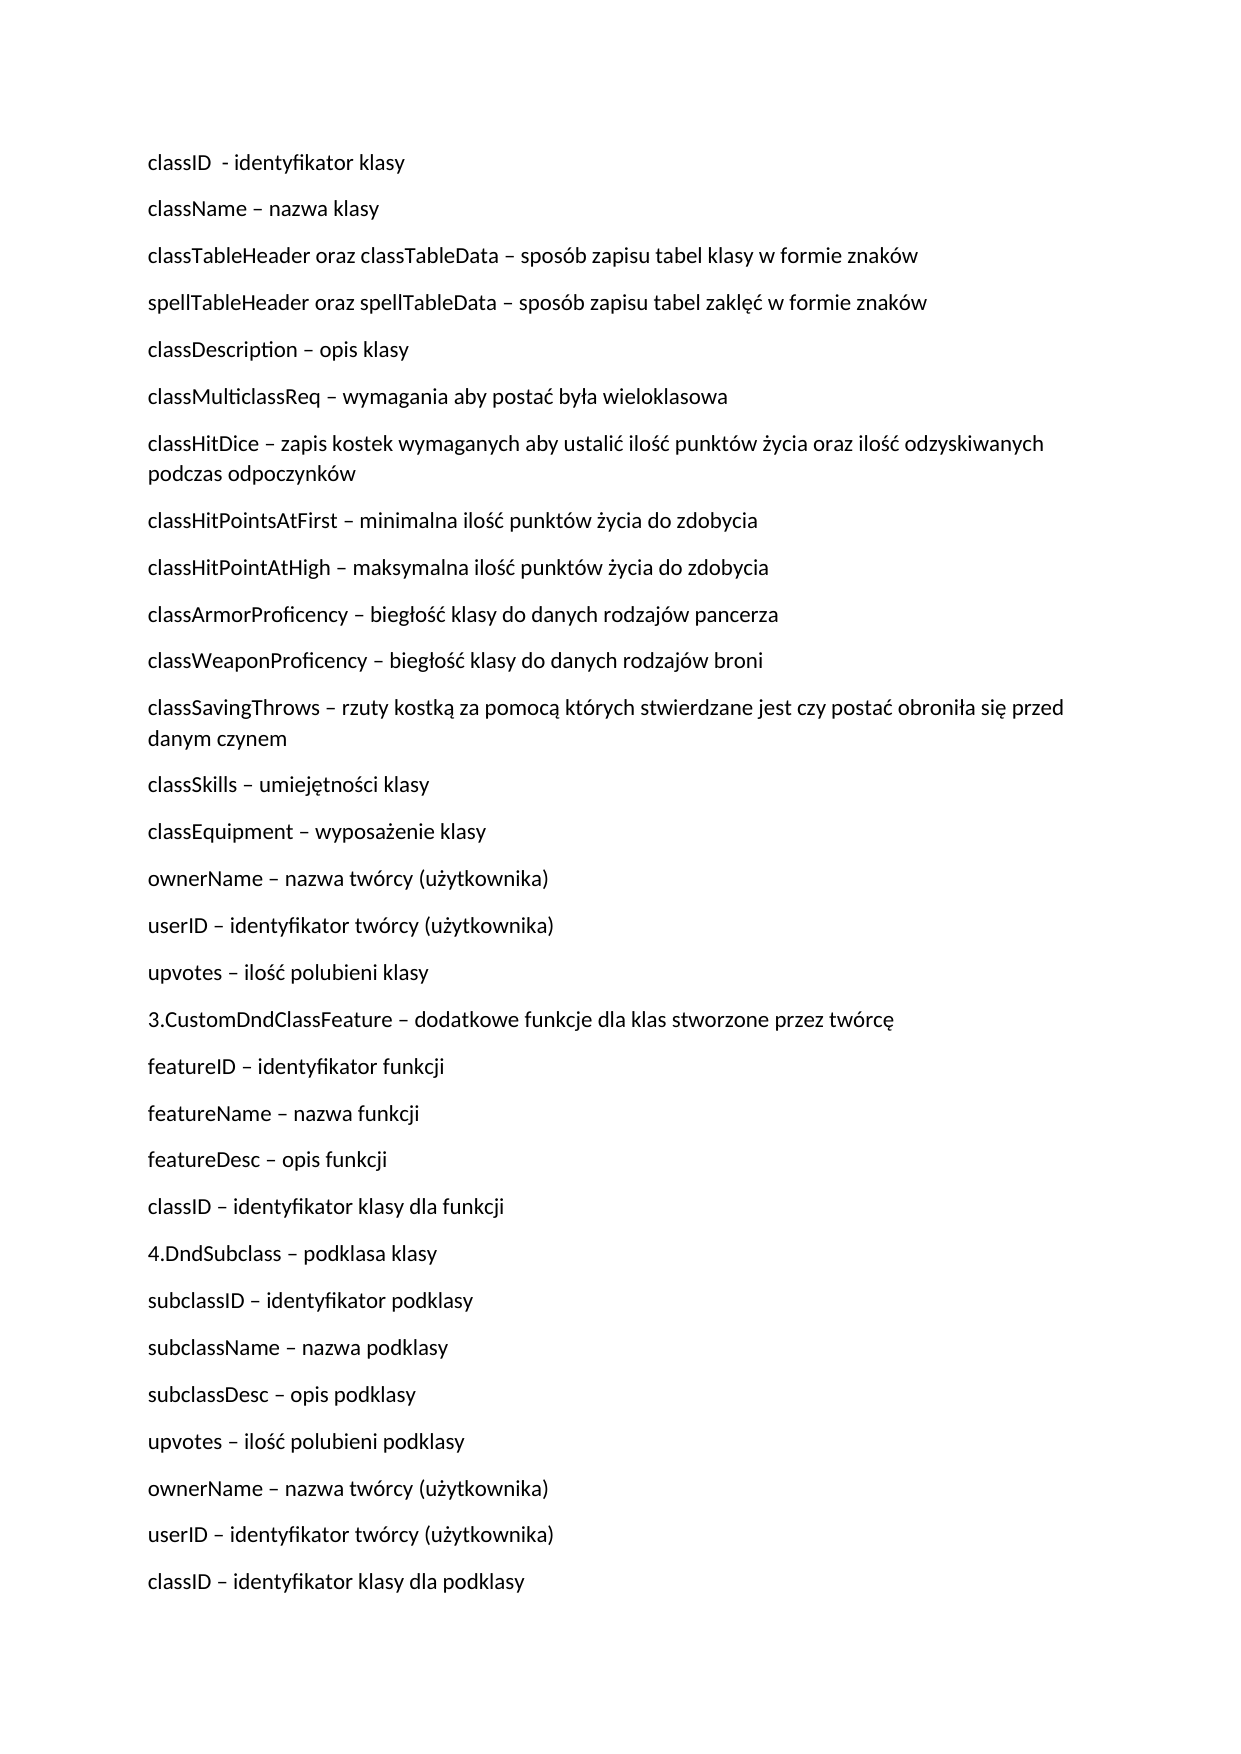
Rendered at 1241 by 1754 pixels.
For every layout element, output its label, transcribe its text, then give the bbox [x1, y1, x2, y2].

text classEquipment – wyposażenie klasy [148, 817, 1093, 845]
text classHitPointsAtFirst – minimalna ilość punktów życia do zdobycia [148, 506, 1093, 534]
text className – nazwa klasy [148, 194, 1093, 222]
text subclassName – nazwa podklasy [148, 1333, 1093, 1361]
text ownerName – nazwa twórcy (użytkownika) [148, 1474, 1093, 1502]
text spellTableHeader oraz spellTableData – sposób zapisu tabel zaklęć w formie znaków [148, 288, 1093, 316]
text 3.CustomDndClassFeature – dodatkowe funkcje dla klas stworzone przez twórcę [148, 1005, 1093, 1033]
text upvotes – ilość polubieni klasy [148, 958, 1093, 986]
text classID - identyfikator klasy [148, 148, 1093, 176]
text subclassID – identyfikator podklasy [148, 1286, 1093, 1314]
text classDescription – opis klasy [148, 335, 1093, 363]
text classArmorProficency – biegłość klasy do danych rodzajów pancerza [148, 600, 1093, 628]
text classHitDice – zapis kostek wymaganych aby ustalić ilość punktów życia oraz ilość odzyskiwanych podczas odpoczynków [148, 429, 1093, 487]
text subclassDesc – opis podklasy [148, 1380, 1093, 1408]
text classMulticlassReq – wymagania aby postać była wieloklasowa [148, 382, 1093, 410]
text featureName – nazwa funkcji [148, 1099, 1093, 1127]
text upvotes – ilość polubieni podklasy [148, 1427, 1093, 1455]
text classSavingThrows – rzuty kostką za pomocą których stwierdzane jest czy postać obroniła się przed danym czynem [148, 693, 1093, 752]
text classHitPointAtHigh – maksymalna ilość punktów życia do zdobycia [148, 553, 1093, 581]
text classID – identyfikator klasy dla podklasy [148, 1567, 1093, 1595]
text userID – identyfikator twórcy (użytkownika) [148, 911, 1093, 939]
text featureDesc – opis funkcji [148, 1146, 1093, 1173]
text 4.DndSubclass – podklasa klasy [148, 1239, 1093, 1267]
text featureID – identyfikator funkcji [148, 1052, 1093, 1080]
text ownerName – nazwa twórcy (użytkownika) [148, 864, 1093, 892]
text userID – identyfikator twórcy (użytkownika) [148, 1521, 1093, 1548]
text classWeaponProficency – biegłość klasy do danych rodzajów broni [148, 647, 1093, 674]
text classSkills – umiejętności klasy [148, 771, 1093, 798]
text classTableHeader oraz classTableData – sposób zapisu tabel klasy w formie znaków [148, 241, 1093, 269]
text classID – identyfikator klasy dla funkcji [148, 1192, 1093, 1220]
